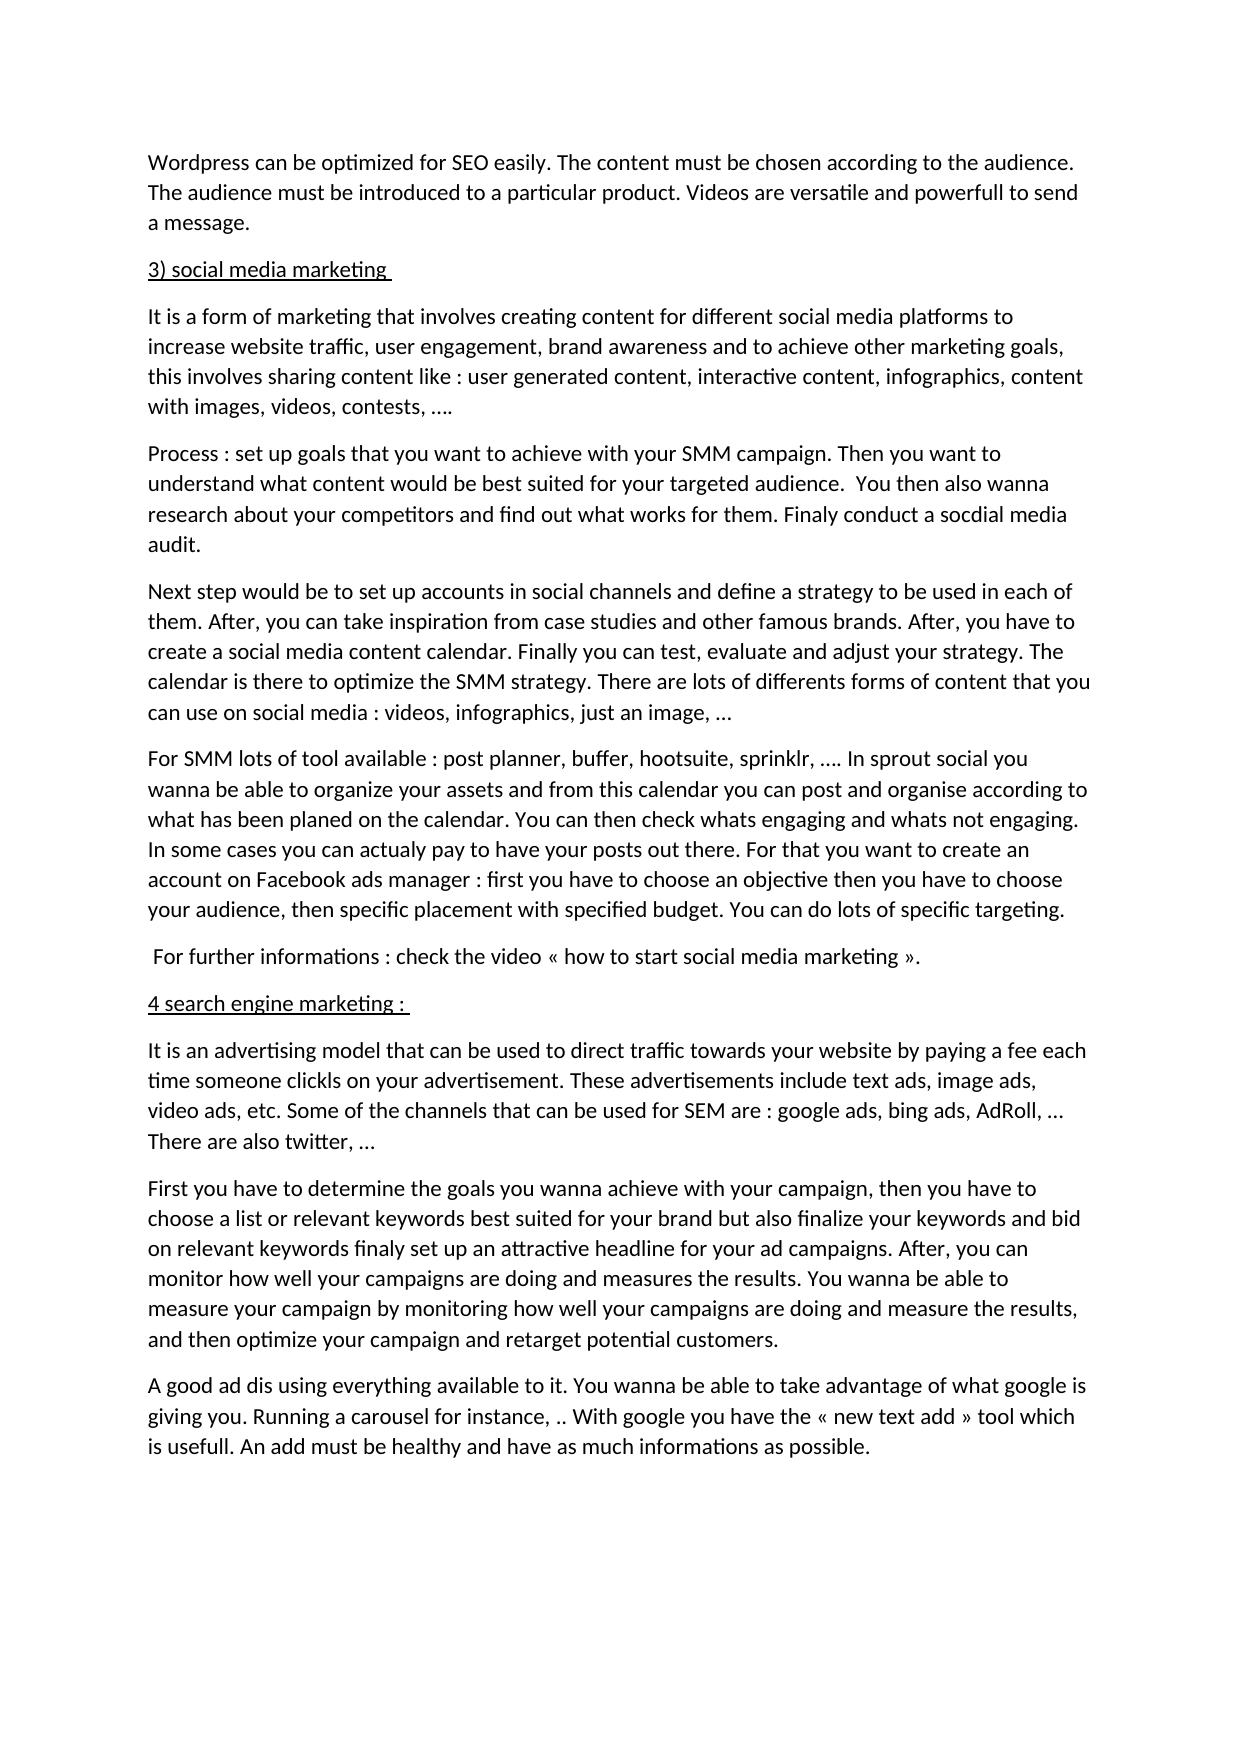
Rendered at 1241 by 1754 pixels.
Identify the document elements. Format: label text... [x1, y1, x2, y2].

text First you have to determine the goals you wanna achieve with your campaign, then you have to choose a list or relevant keywords best suited for your brand but also finalize your keywords and bid on relevant keywords finaly set up an attractive headline for your ad campaigns. After, you can monitor how well your campaigns are doing and measures the results. You wanna be able to measure your campaign by monitoring how well your campaigns are doing and measure the results, and then optimize your campaign and retarget potential customers. [148, 1174, 1093, 1353]
text 4 search engine marketing : [148, 989, 1093, 1017]
text For further informations : check the video « how to start social media marketing ». [148, 942, 1093, 970]
text For SMM lots of tool available : post planner, buffer, hootsuite, sprinklr, …. In sprout social you wanna be able to organize your assets and from this calendar you can post and organise according to what has been planed on the calendar. You can then check whats engaging and whats not engaging. In some cases you can actualy pay to have your posts out there. For that you want to create an account on Facebook ads manager : first you have to choose an objective then you have to choose your audience, then specific placement with specified budget. You can do lots of specific targeting. [148, 744, 1093, 923]
text Wordpress can be optimized for SEO easily. The content must be chosen according to the audience. The audience must be introduced to a particular product. Videos are versatile and powerfull to send a message. [148, 148, 1093, 236]
text It is a form of marketing that involves creating content for different social media platforms to increase website traffic, user engagement, brand awareness and to achieve other marketing goals, this involves sharing content like : user generated content, interactive content, infographics, content with images, videos, contests, …. [148, 302, 1093, 420]
text Next step would be to set up accounts in social channels and define a strategy to be used in each of them. After, you can take inspiration from case studies and other famous brands. After, you have to create a social media content calendar. Finally you can test, evaluate and adjust your strategy. The calendar is there to optimize the SMM strategy. There are lots of differents forms of content that you can use on social media : videos, infographics, just an image, … [148, 577, 1093, 726]
text It is an advertising model that can be used to direct traffic towards your website by paying a fee each time someone clickls on your advertisement. These advertisements include text ads, image ads, video ads, etc. Some of the channels that can be used for SEM are : google ads, bing ads, AdRoll, … There are also twitter, … [148, 1036, 1093, 1155]
text 3) social media marketing [148, 255, 1093, 283]
text A good ad dis using everything available to it. You wanna be able to take advantage of what google is giving you. Running a carousel for instance, .. With google you have the « new text add » tool which is usefull. An add must be healthy and have as much informations as possible. [148, 1372, 1093, 1460]
text Process : set up goals that you want to achieve with your SMM campaign. Then you want to understand what content would be best suited for your targeted audience. You then also wanna research about your competitors and find out what works for them. Finaly conduct a socdial media audit. [148, 439, 1093, 558]
